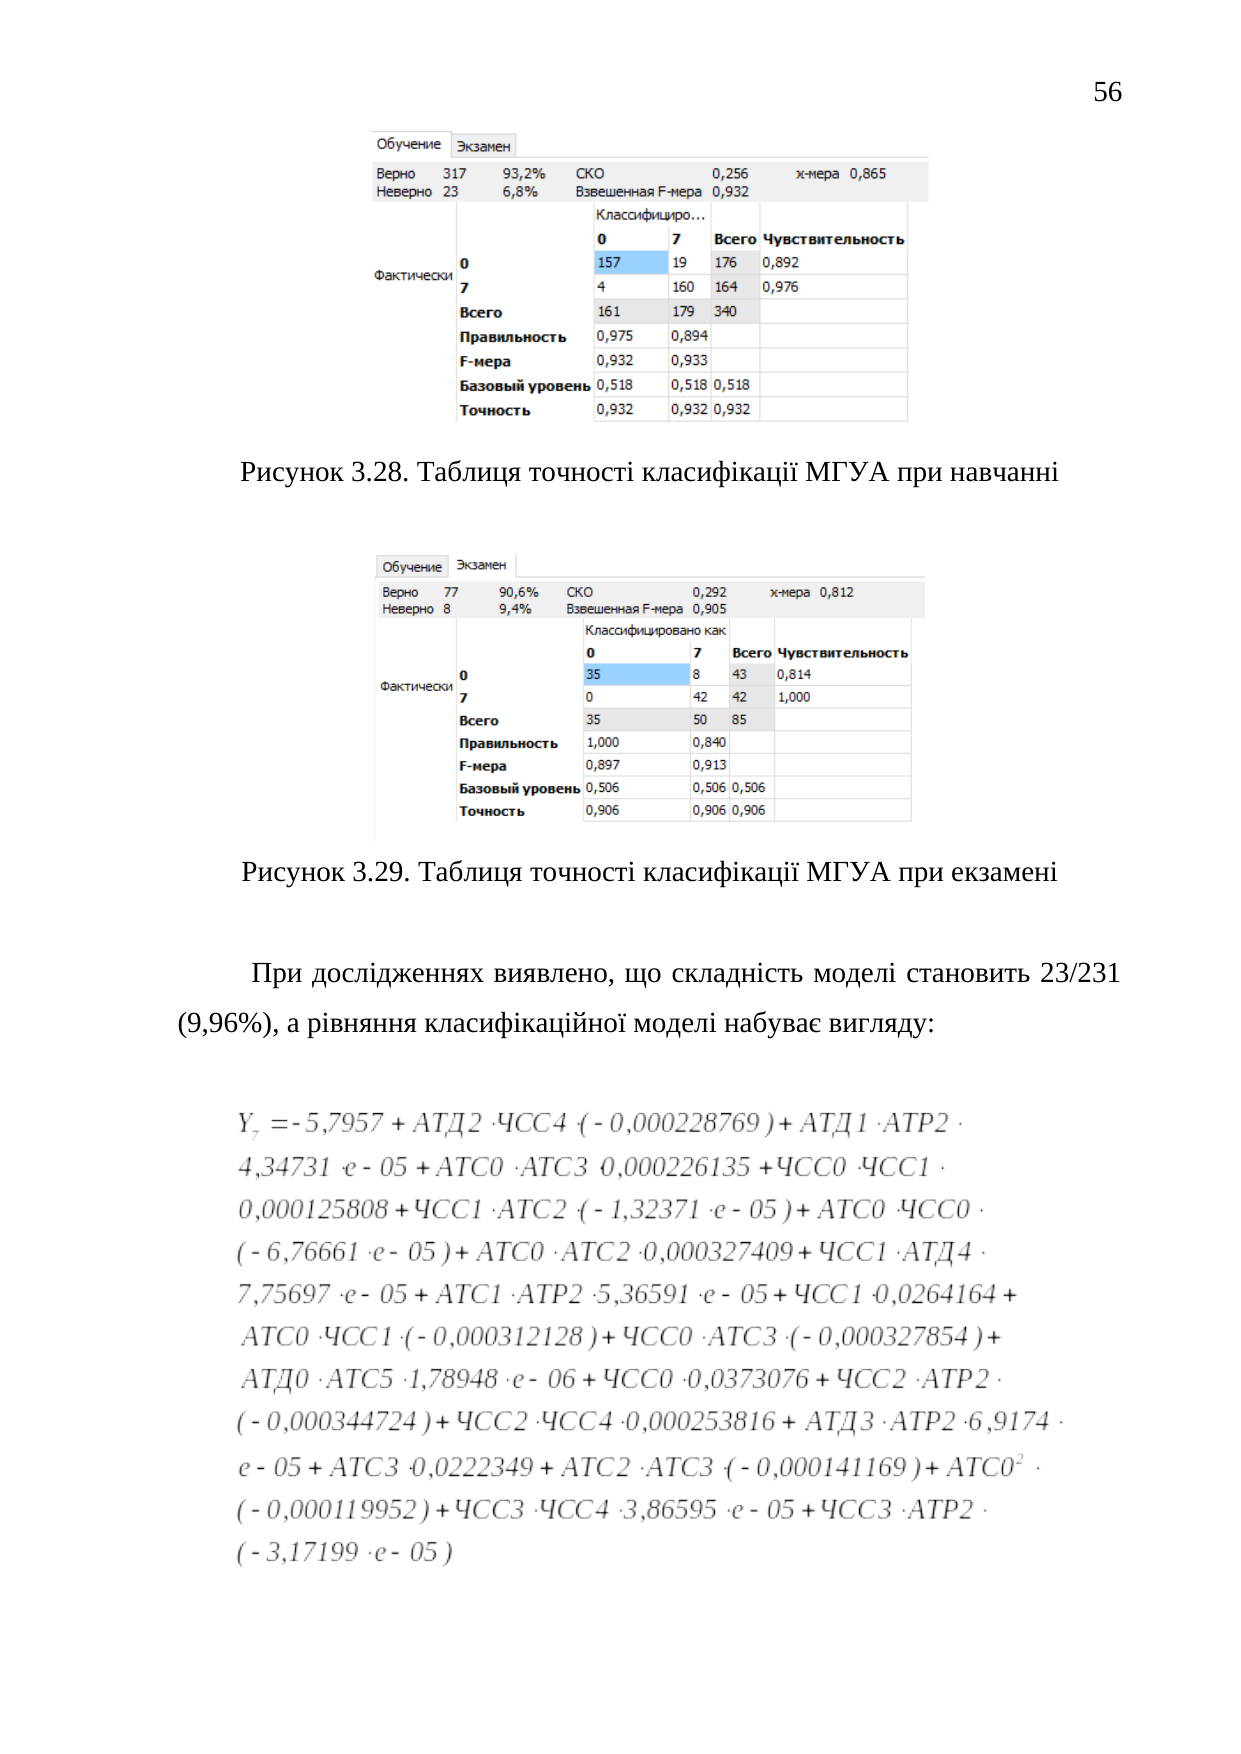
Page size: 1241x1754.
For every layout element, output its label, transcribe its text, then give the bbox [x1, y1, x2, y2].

text Рисунок 3.28. Таблиця точності класифікації МГУА при навчанні [177, 454, 1122, 487]
text Рисунок 3.29. Таблиця точності класифікації МГУА при екзамені [177, 854, 1122, 888]
picture [374, 554, 925, 841]
text При дослідженнях виявлено, що складність моделі становить 23/231 (9,96%), а рівняння класифікаційної моделі набуває вигляду: [177, 955, 1122, 1039]
picture [370, 131, 929, 440]
